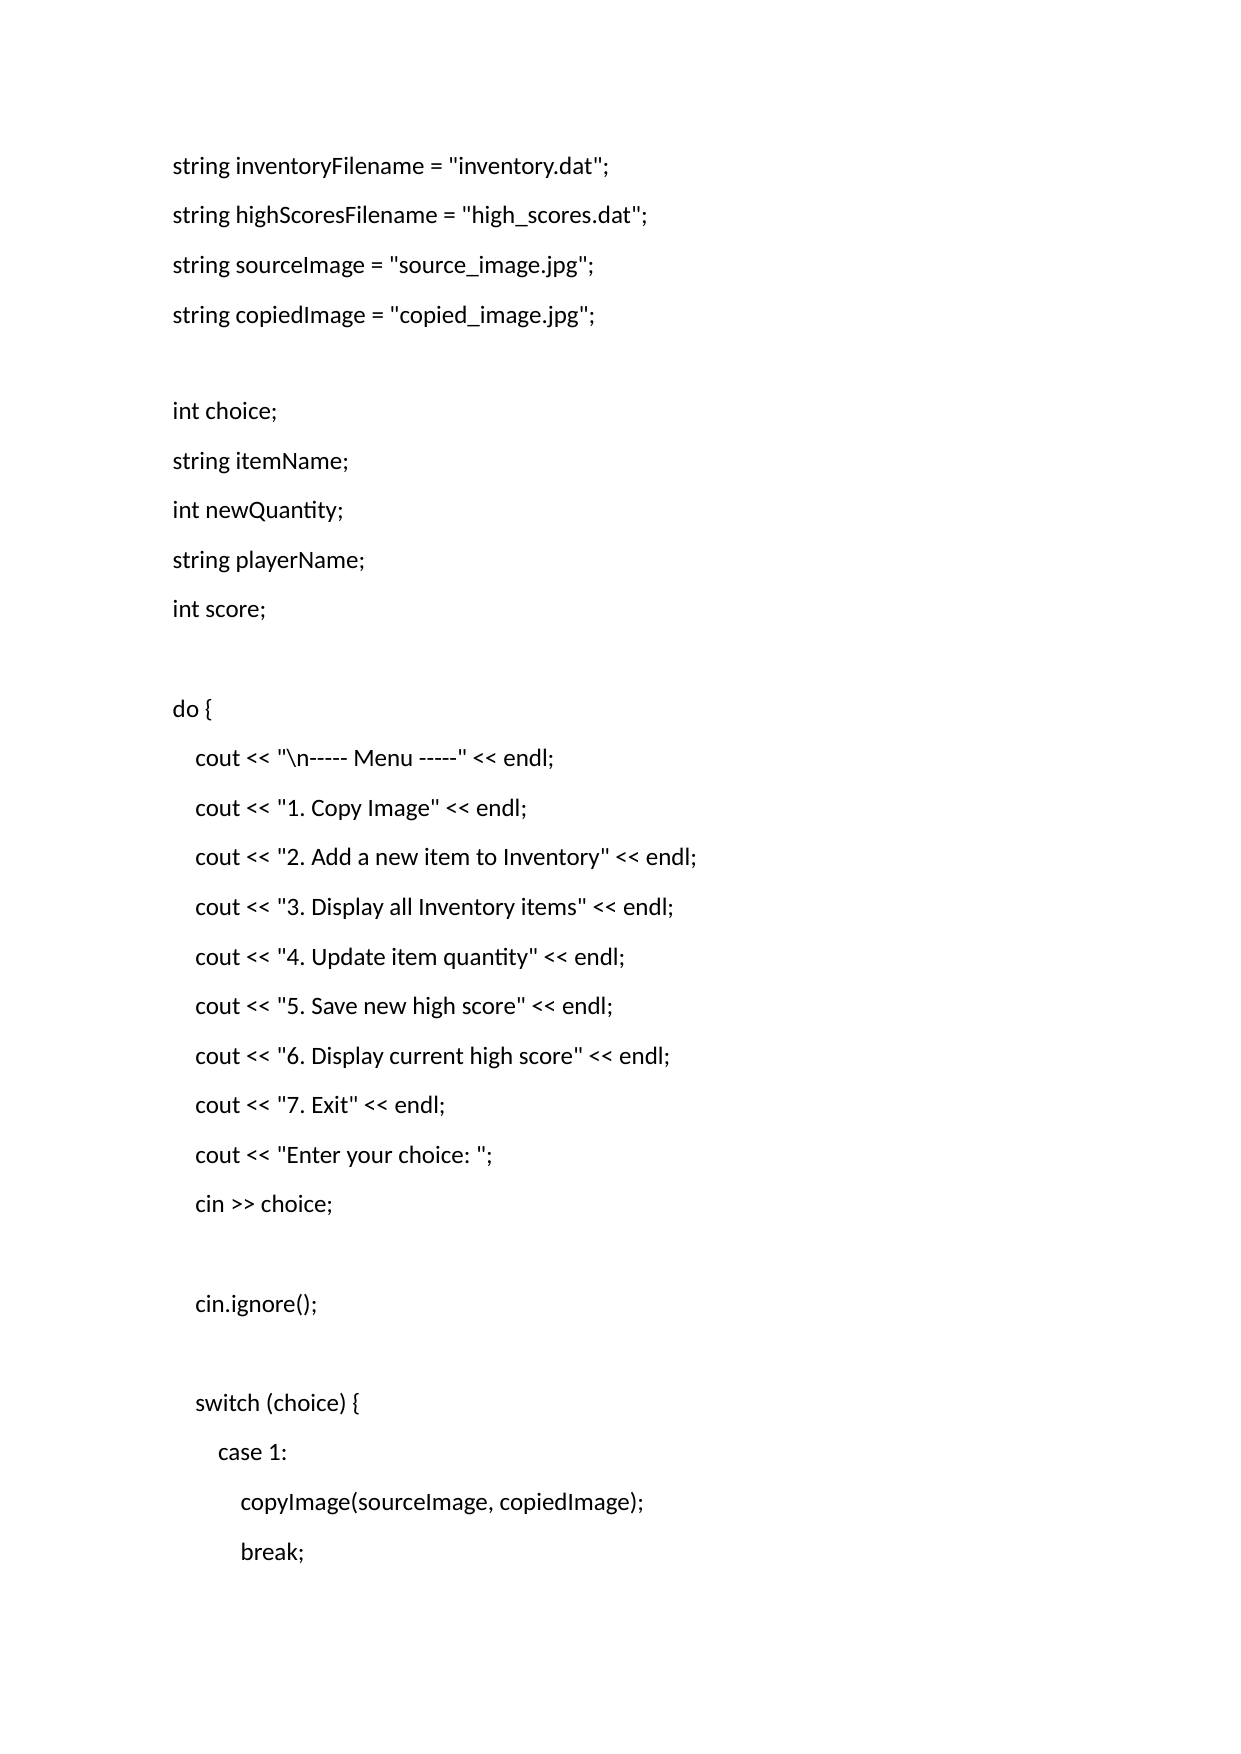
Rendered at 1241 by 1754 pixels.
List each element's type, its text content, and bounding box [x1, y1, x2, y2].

text string sourceImage = "source_image.jpg"; [150, 249, 1090, 280]
text string itemName; [150, 445, 1090, 475]
text int choice; [150, 395, 1090, 426]
text cout << "3. Display all Inventory items" << endl; [150, 891, 1090, 922]
text string playerName; [150, 544, 1090, 574]
text int score; [150, 593, 1090, 624]
text cout << "7. Exit" << endl; [150, 1089, 1090, 1120]
text cout << "1. Copy Image" << endl; [150, 792, 1090, 822]
text string highScoresFilename = "high_scores.dat"; [150, 199, 1090, 230]
text cout << "4. Update item quantity" << endl; [150, 941, 1090, 971]
text cout << "Enter your choice: "; [150, 1139, 1090, 1169]
text switch (choice) { [150, 1387, 1090, 1417]
text do { [150, 693, 1090, 723]
text case 1: [150, 1436, 1090, 1467]
text cout << "\n----- Menu -----" << endl; [150, 742, 1090, 773]
text int newQuantity; [150, 494, 1090, 525]
text cout << "6. Display current high score" << endl; [150, 1040, 1090, 1070]
text break; [150, 1536, 1090, 1566]
text string inventoryFilename = "inventory.dat"; [150, 150, 1090, 181]
text cout << "5. Save new high score" << endl; [150, 990, 1090, 1021]
text cin >> choice; [150, 1188, 1090, 1219]
text string copiedImage = "copied_image.jpg"; [150, 299, 1090, 329]
text cout << "2. Add a new item to Inventory" << endl; [150, 841, 1090, 872]
text copyImage(sourceImage, copiedImage); [150, 1486, 1090, 1517]
text cin.ignore(); [150, 1288, 1090, 1318]
